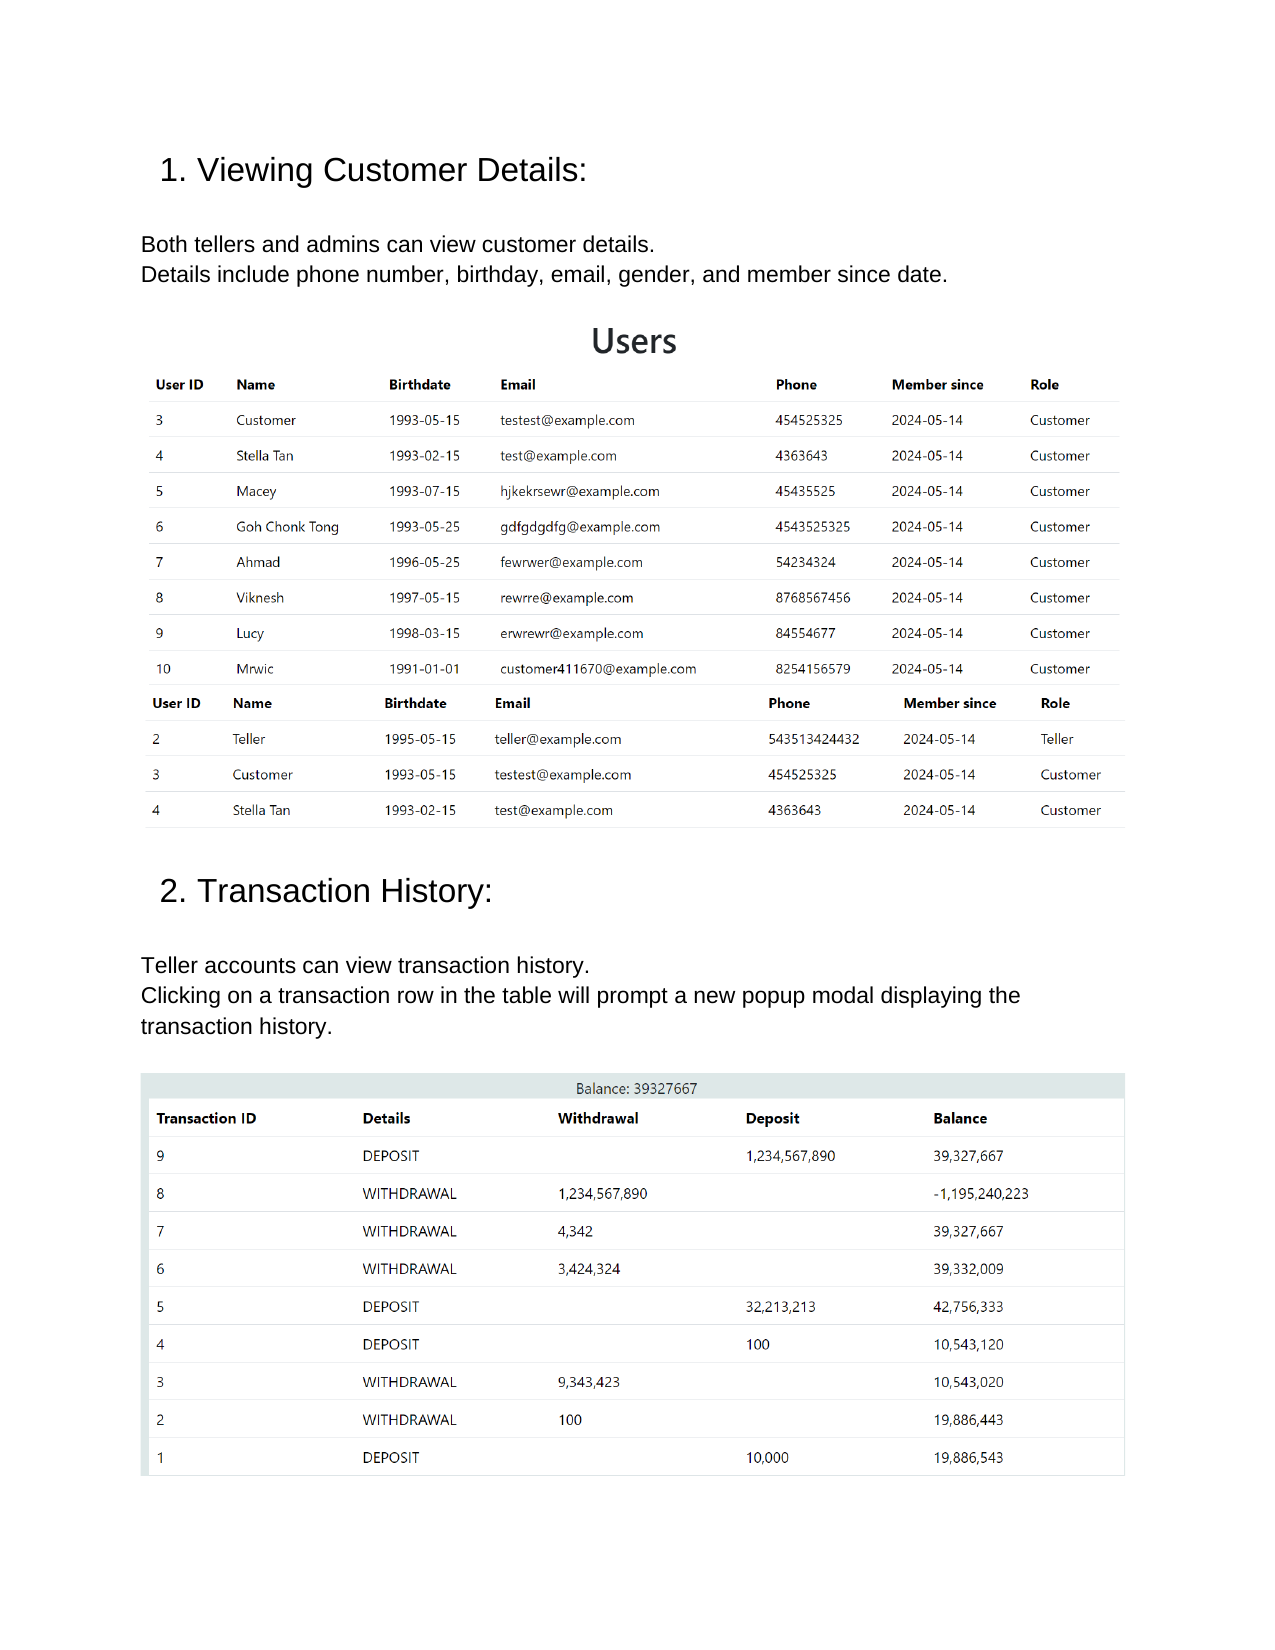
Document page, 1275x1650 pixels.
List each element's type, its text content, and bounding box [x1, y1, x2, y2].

text Clicking on a transaction row in the table will prompt a new popup modal displaying the transaction history. [141, 982, 1125, 1039]
text Details include phone number, birthday, email, gender, and member since date. [141, 261, 1125, 288]
text Both tellers and admins can view customer details. [141, 231, 1125, 257]
subtitle Viewing Customer Details: [159, 150, 1125, 188]
picture [140, 688, 1125, 830]
subtitle Transaction History: [159, 871, 1125, 909]
picture [140, 1073, 1125, 1476]
text Teller accounts can view transaction history. [141, 952, 1125, 979]
picture [140, 321, 1125, 685]
